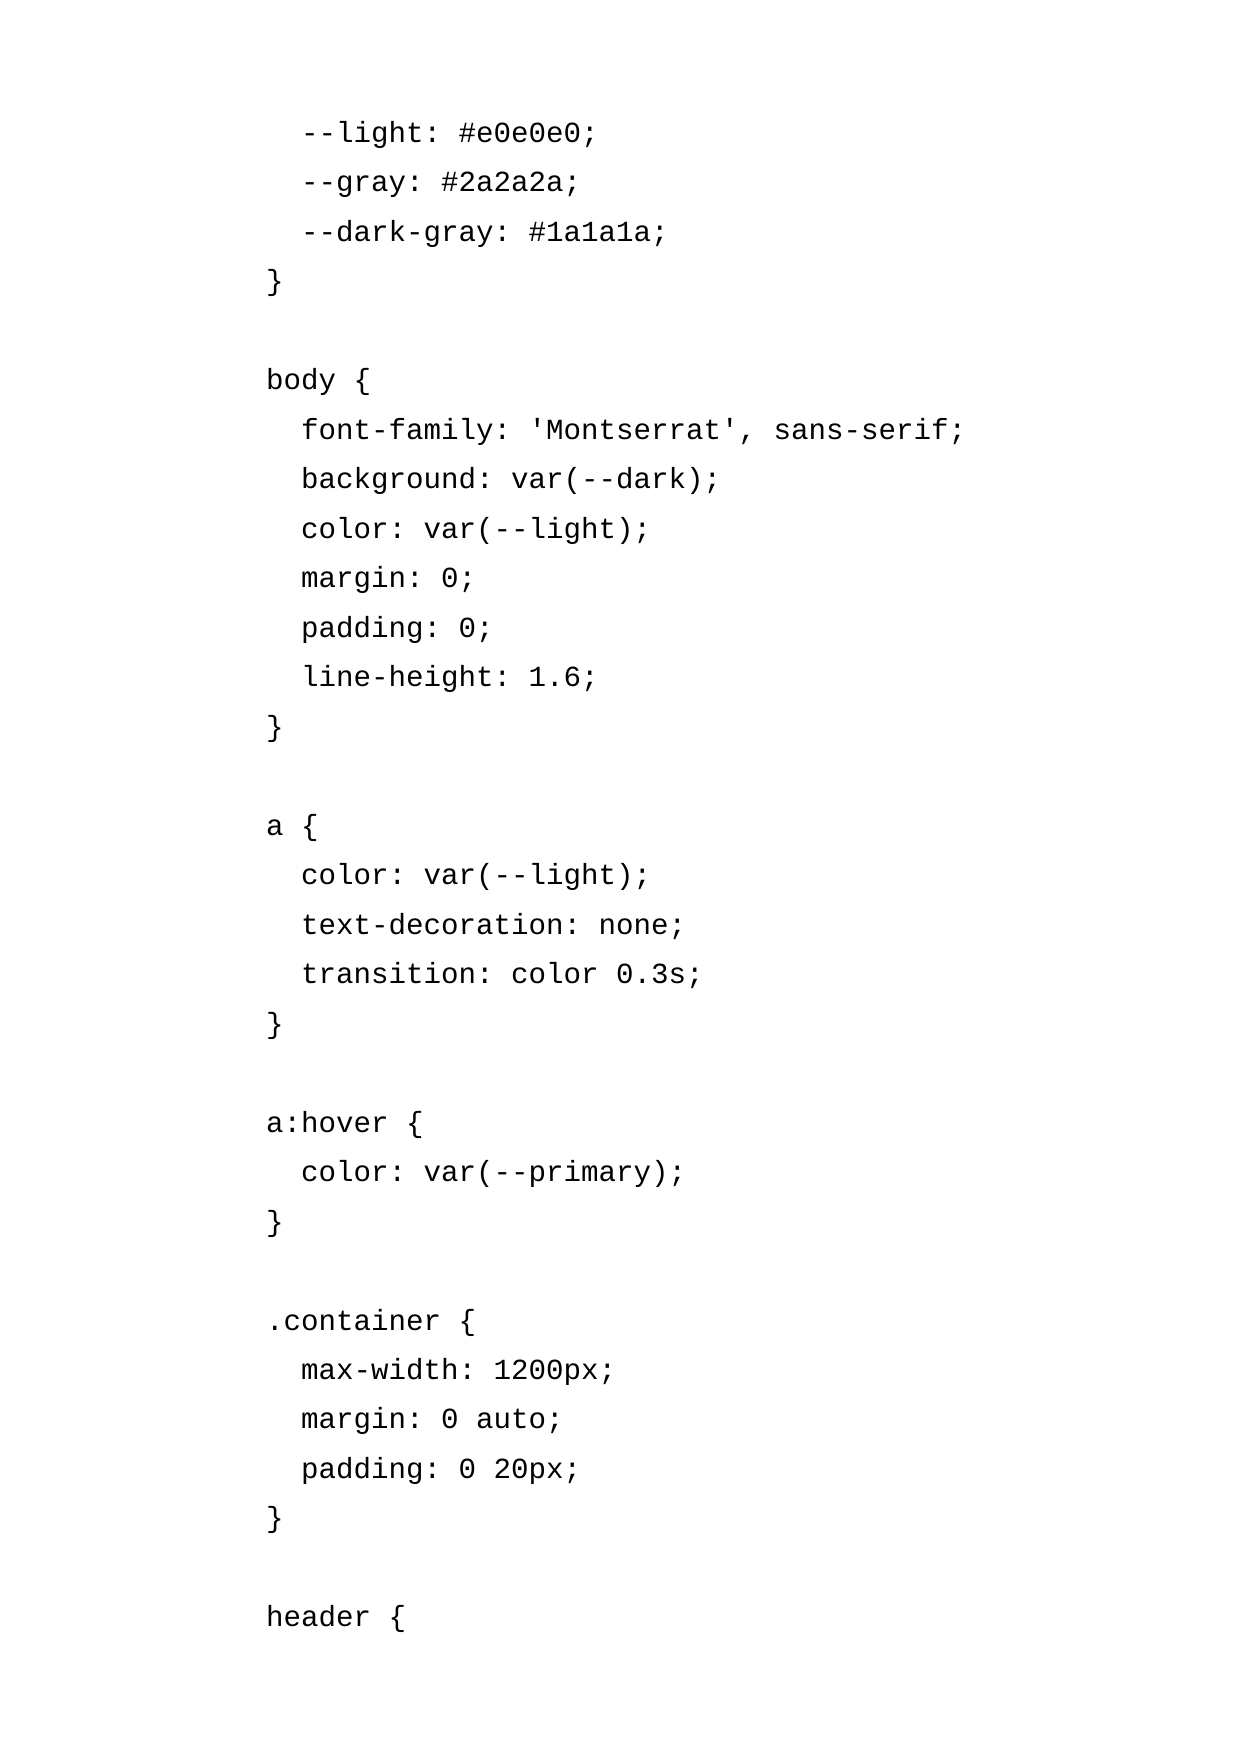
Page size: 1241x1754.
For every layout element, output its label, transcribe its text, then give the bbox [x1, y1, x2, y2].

text --light: #e0e0e0; [192, 118, 1152, 151]
text margin: 0 auto; [192, 1404, 1152, 1438]
text color: var(--light); [192, 514, 1152, 547]
text background: var(--dark); [192, 464, 1152, 497]
text header { [192, 1602, 1152, 1636]
text } [192, 712, 1152, 745]
text margin: 0; [192, 563, 1152, 596]
text --gray: #2a2a2a; [192, 168, 1152, 201]
text transition: color 0.3s; [192, 959, 1152, 992]
text a:hover { [192, 1108, 1152, 1141]
text } [192, 1503, 1152, 1537]
text color: var(--primary); [192, 1157, 1152, 1190]
text --dark-gray: #1a1a1a; [192, 217, 1152, 250]
text } [192, 1207, 1152, 1240]
text } [192, 1009, 1152, 1042]
text a { [192, 811, 1152, 844]
text .container { [192, 1306, 1152, 1339]
text padding: 0 20px; [192, 1454, 1152, 1487]
text text-decoration: none; [192, 910, 1152, 943]
text body { [192, 366, 1152, 398]
text } [192, 267, 1152, 299]
text line-height: 1.6; [192, 662, 1152, 695]
text color: var(--light); [192, 860, 1152, 893]
text font-family: 'Montserrat', sans-serif; [192, 415, 1152, 448]
text max-width: 1200px; [192, 1355, 1152, 1388]
text padding: 0; [192, 613, 1152, 646]
